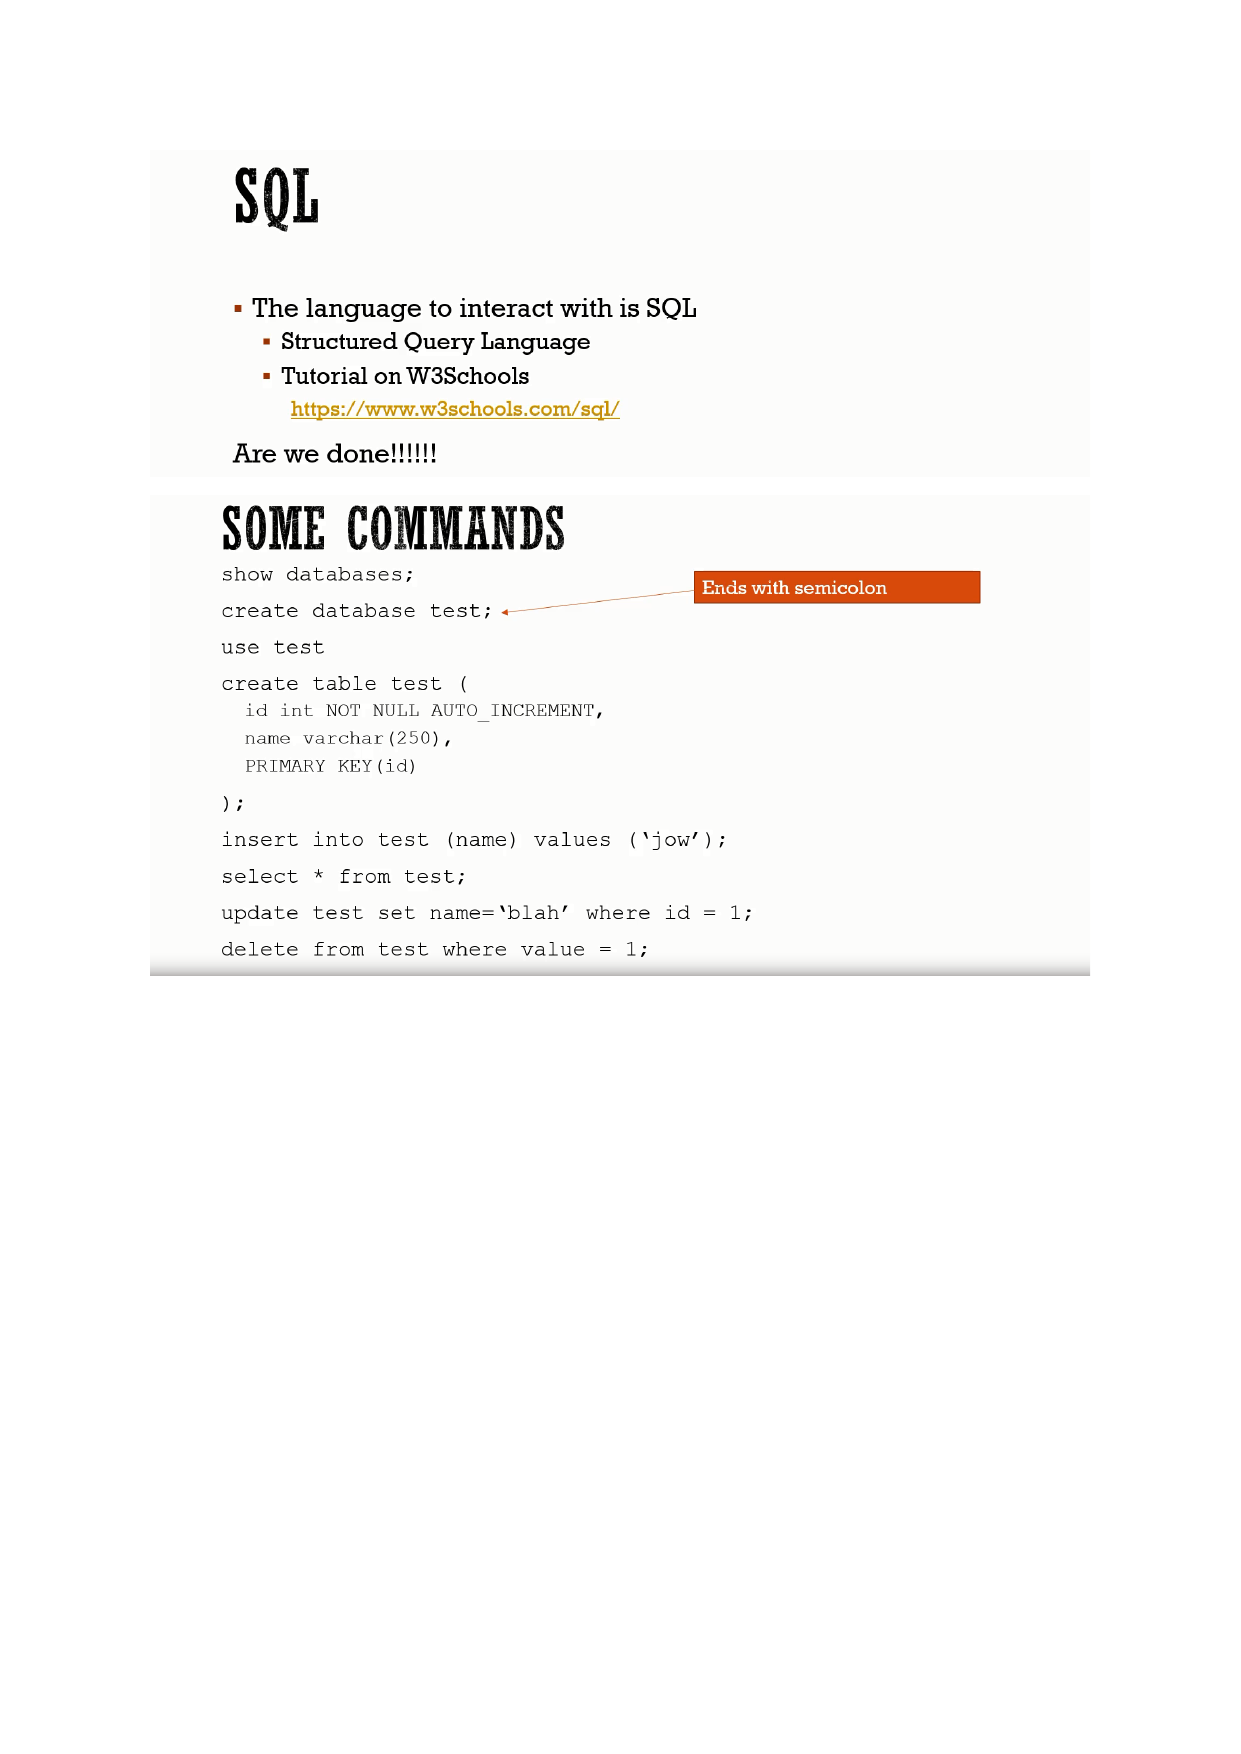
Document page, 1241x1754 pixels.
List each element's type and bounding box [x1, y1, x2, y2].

picture [150, 150, 1091, 477]
picture [150, 495, 1091, 976]
